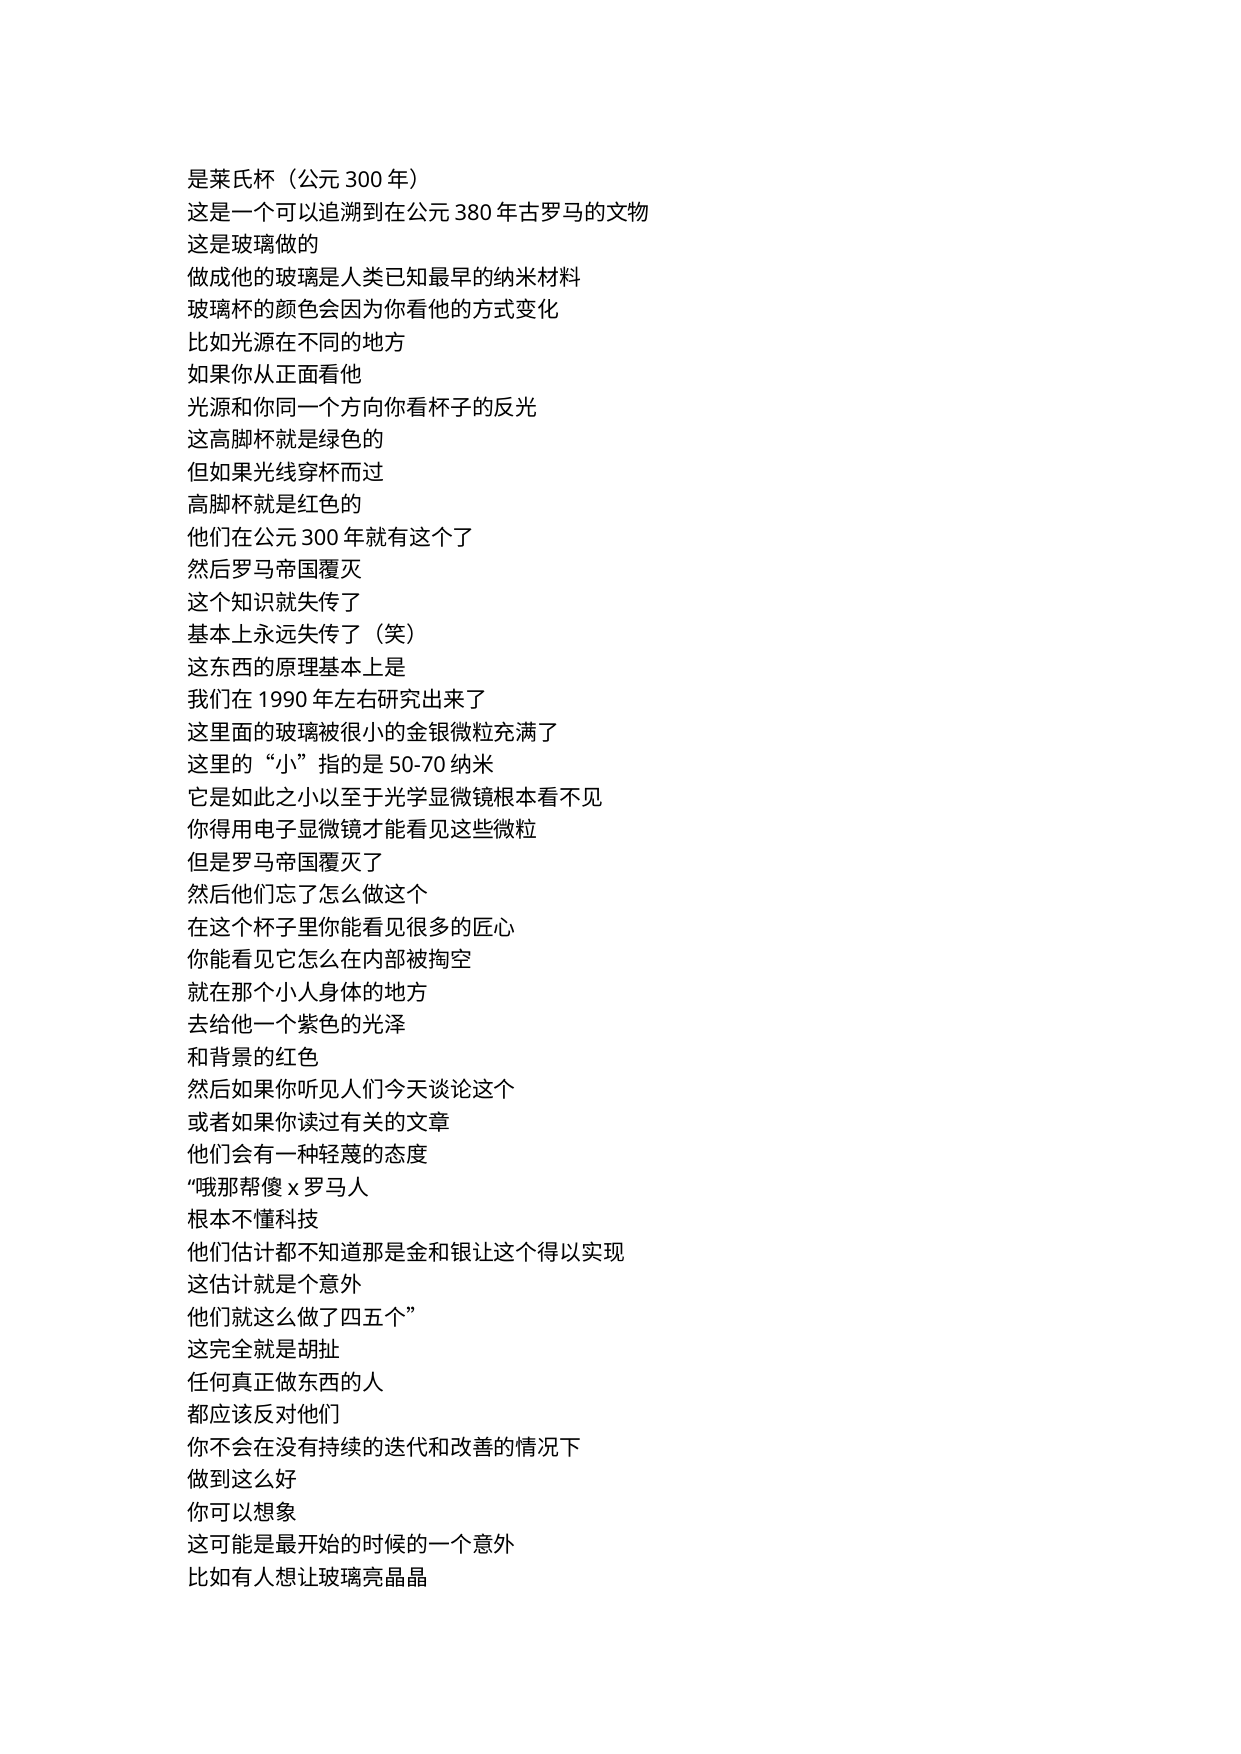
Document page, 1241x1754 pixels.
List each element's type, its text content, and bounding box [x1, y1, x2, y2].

text 你能看见它怎么在内部被掏空 [187, 942, 1053, 974]
text 和背景的红色 [187, 1039, 1053, 1072]
text 做到这么好 [187, 1462, 1053, 1494]
text 玻璃杯的颜色会因为你看他的方式变化 [187, 292, 1053, 324]
text 比如光源在不同的地方 [187, 324, 1053, 357]
text 它是如此之小以至于光学显微镜根本看不见 [187, 779, 1053, 812]
text 你可以想象 [187, 1494, 1053, 1527]
text 比如有人想让玻璃亮晶晶 [187, 1559, 1053, 1592]
text 如果你从正面看他 [187, 357, 1053, 389]
text 都应该反对他们 [187, 1397, 1053, 1429]
text “哦那帮傻x罗马人 [187, 1169, 1053, 1202]
text 他们估计都不知道那是金和银让这个得以实现 [187, 1234, 1053, 1267]
text 或者如果你读过有关的文章 [187, 1104, 1053, 1137]
text 这东西的原理基本上是 [187, 649, 1053, 682]
text 这可能是最开始的时候的一个意外 [187, 1527, 1053, 1559]
text 这是一个可以追溯到在公元380年古罗马的文物 [187, 194, 1053, 227]
text 去给他一个紫色的光泽 [187, 1007, 1053, 1039]
text 然后他们忘了怎么做这个 [187, 877, 1053, 909]
text 你得用电子显微镜才能看见这些微粒 [187, 812, 1053, 844]
text 然后如果你听见人们今天谈论这个 [187, 1072, 1053, 1104]
text 但如果光线穿杯而过 [187, 454, 1053, 487]
text 这估计就是个意外 [187, 1267, 1053, 1299]
text 根本不懂科技 [187, 1202, 1053, 1234]
text 高脚杯就是红色的 [187, 487, 1053, 519]
text 他们就这么做了四五个” [187, 1299, 1053, 1332]
text 就在那个小人身体的地方 [187, 974, 1053, 1007]
text 这个知识就失传了 [187, 584, 1053, 617]
text 这里的“小”指的是50-70纳米 [187, 747, 1053, 779]
text 这完全就是胡扯 [187, 1332, 1053, 1364]
text 是莱氏杯（公元300年） [187, 162, 1053, 194]
text 基本上永远失传了（笑） [187, 617, 1053, 649]
text 任何真正做东西的人 [187, 1364, 1053, 1397]
text 做成他的玻璃是人类已知最早的纳米材料 [187, 259, 1053, 292]
text 你不会在没有持续的迭代和改善的情况下 [187, 1429, 1053, 1462]
text 我们在1990年左右研究出来了 [187, 682, 1053, 714]
text 这高脚杯就是绿色的 [187, 422, 1053, 454]
text 他们在公元300年就有这个了 [187, 519, 1053, 552]
text 他们会有一种轻蔑的态度 [187, 1137, 1053, 1169]
text 然后罗马帝国覆灭 [187, 552, 1053, 584]
text 这里面的玻璃被很小的金银微粒充满了 [187, 714, 1053, 747]
text 在这个杯子里你能看见很多的匠心 [187, 909, 1053, 942]
text 光源和你同一个方向你看杯子的反光 [187, 389, 1053, 422]
text 这是玻璃做的 [187, 227, 1053, 259]
text 但是罗马帝国覆灭了 [187, 844, 1053, 877]
